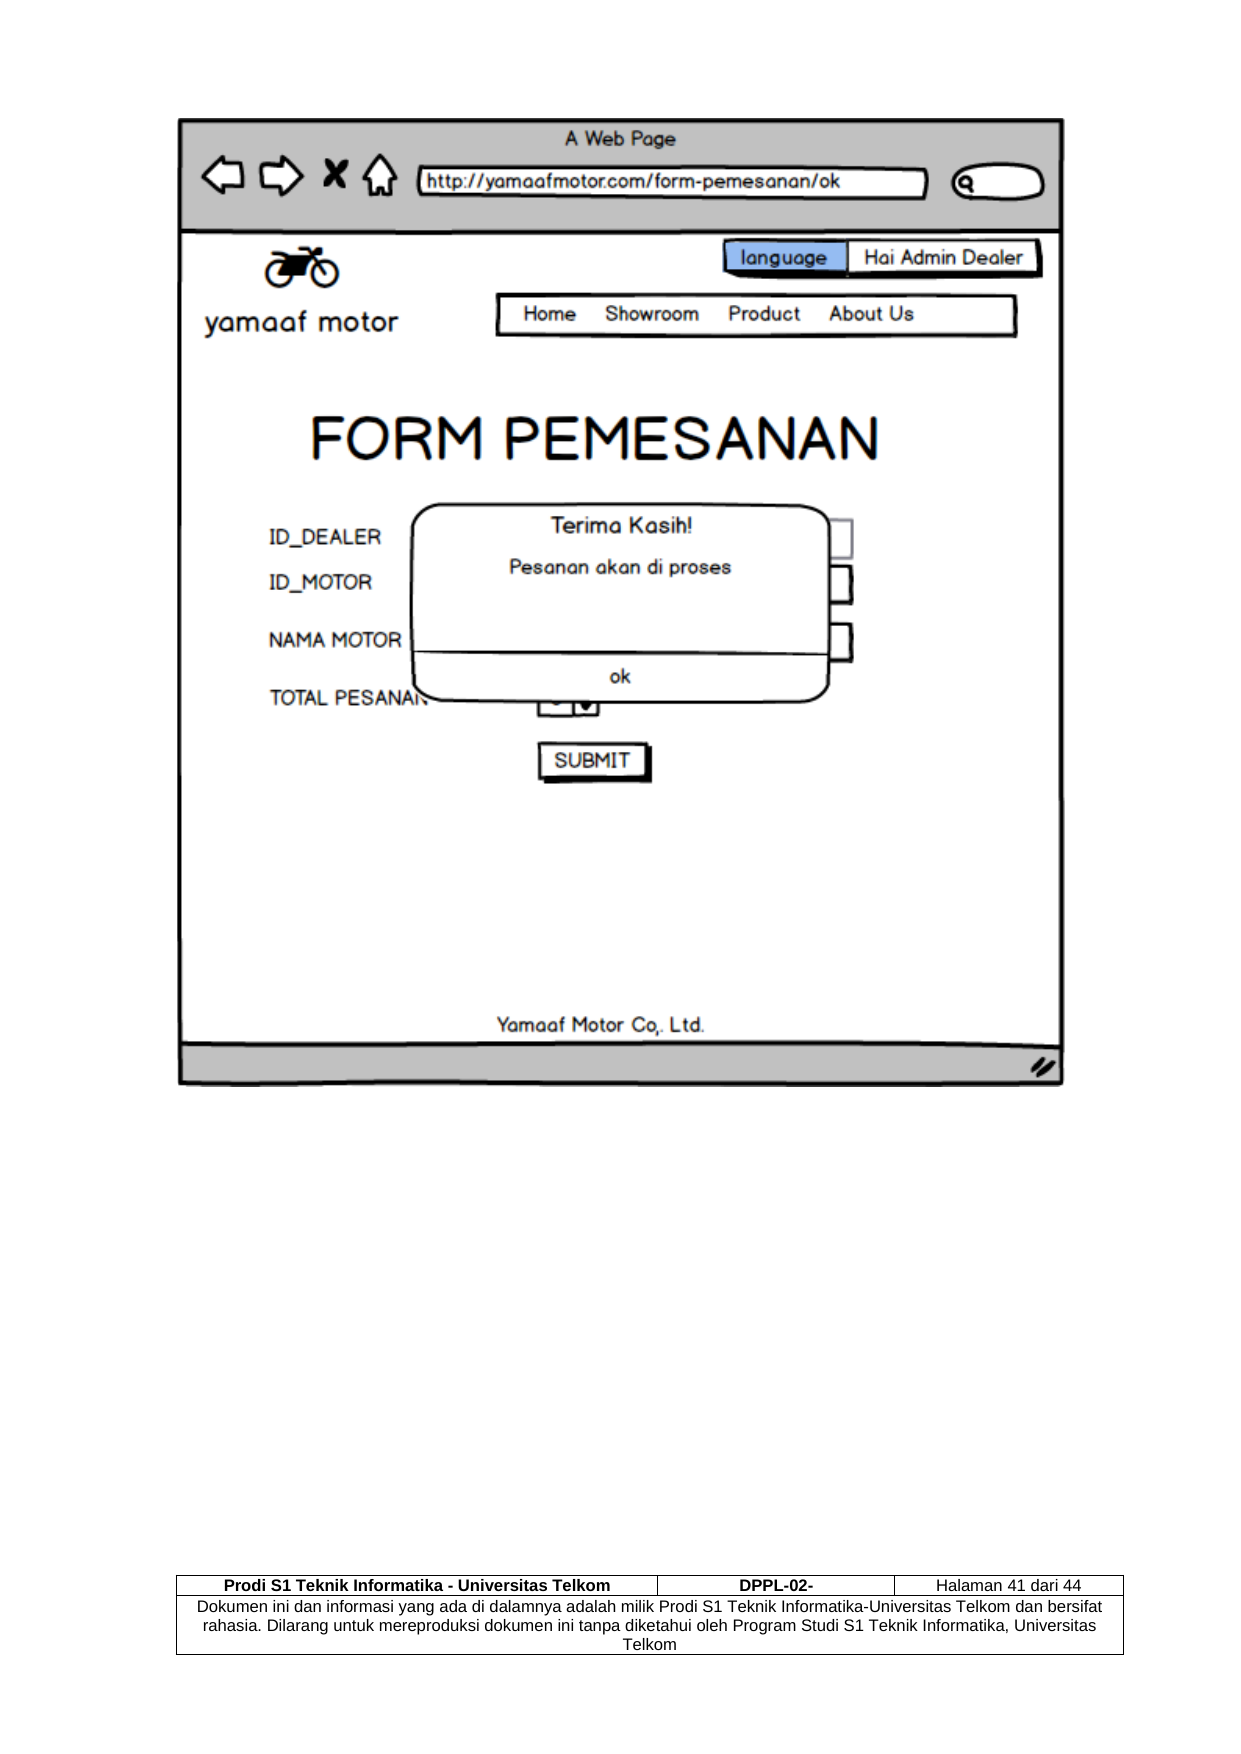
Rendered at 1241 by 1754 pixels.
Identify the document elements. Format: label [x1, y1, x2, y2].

picture [177, 118, 1065, 1087]
